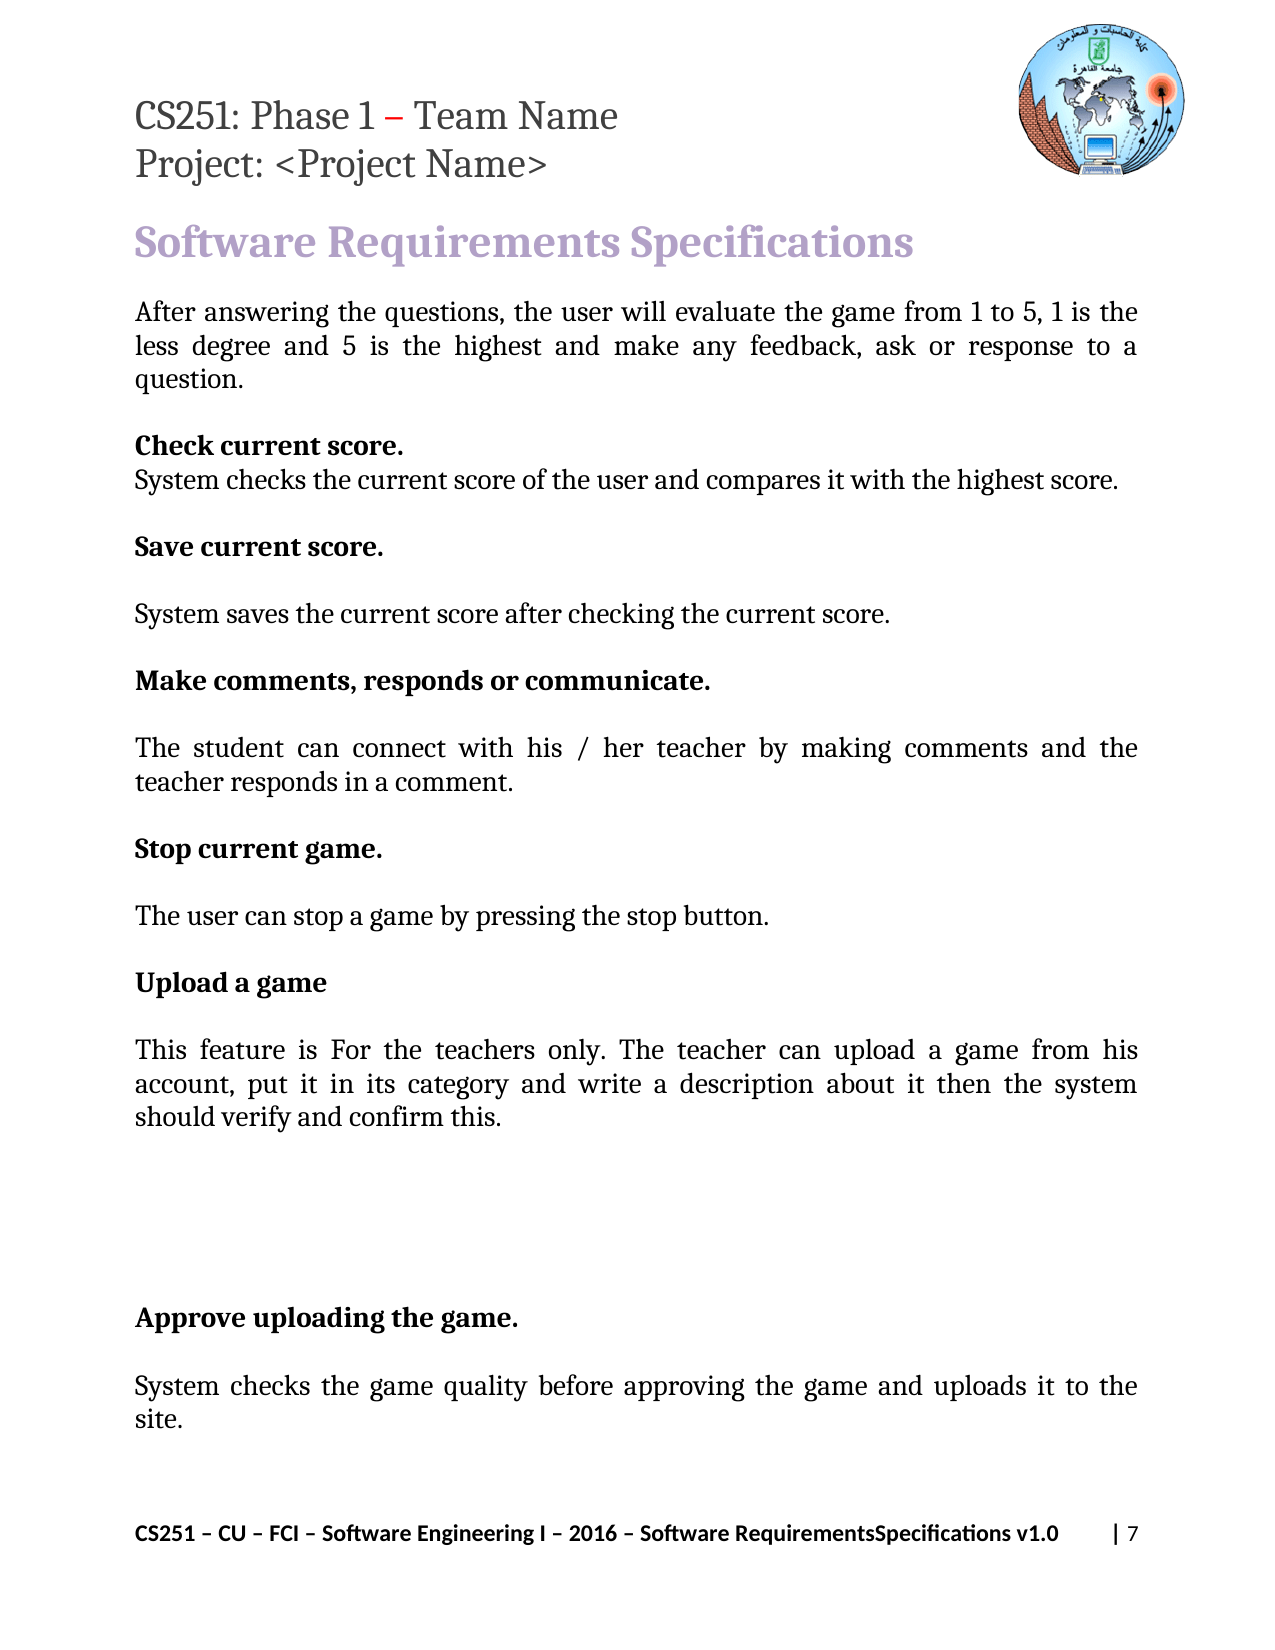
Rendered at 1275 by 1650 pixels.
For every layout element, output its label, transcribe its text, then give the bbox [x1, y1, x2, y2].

text Upload a game [135, 966, 1140, 1000]
text Save current score. [135, 530, 1140, 564]
text System saves the current score after checking the current score. [135, 597, 1140, 631]
text Stop current game. [135, 832, 1140, 866]
text The user can stop a game by pressing the stop button. [135, 899, 1140, 933]
text After answering the questions, the user will evaluate the game from 1 to 5, 1 is the less degree and 5 is the highest and make any feedback, ask or response to a question. [135, 295, 1140, 396]
text This feature is For the teachers only. The teacher can upload a game from his account, put it in its category and write a description about it then the system should verify and confirm this. [135, 1033, 1140, 1134]
text Make comments, responds or communicate. [135, 664, 1140, 698]
text Approve uploading the game. [135, 1302, 1140, 1335]
text System checks the game quality before approving the game and uploads it to the site. [135, 1369, 1140, 1436]
text Check current score. [135, 429, 1140, 463]
picture [1018, 24, 1186, 180]
text System checks the current score of the user and compares it with the highest score. [135, 463, 1140, 497]
text The student can connect with his / her teacher by making comments and the teacher responds in a comment. [135, 731, 1140, 798]
